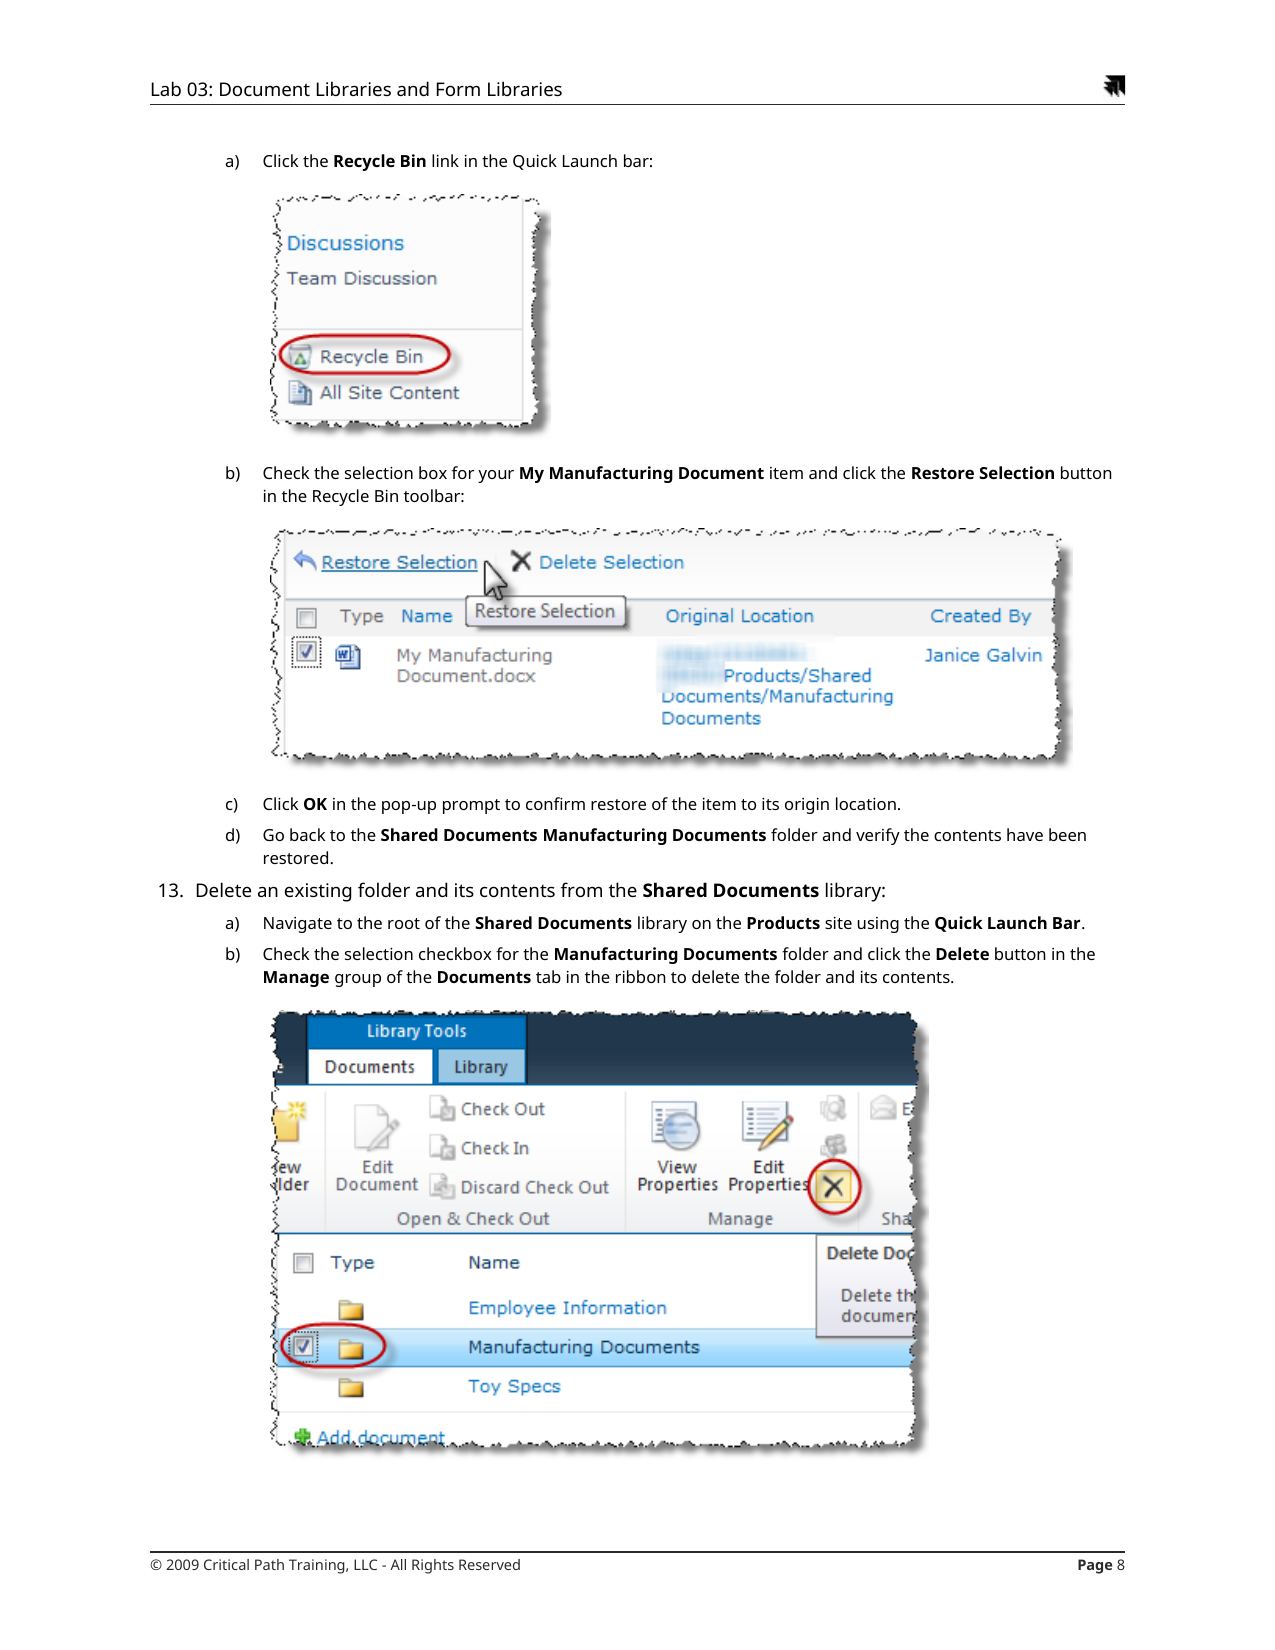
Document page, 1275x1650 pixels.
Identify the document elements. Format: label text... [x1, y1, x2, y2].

text Check the selection checkbox for the Manufacturing Documents folder and click the Delete button in the Manage group of the Documents tab in the ribbon to delete the folder and its contents. [225, 943, 1125, 988]
text Click OK in the pop-up prompt to confirm restore of the item to its origin location. [225, 793, 1125, 816]
text Check the selection box for your My Manufacturing Document item and click the Restore Selection button in the Recycle Bin toolbar: [225, 462, 1125, 507]
picture [1103, 75, 1125, 97]
picture [270, 528, 1073, 772]
picture [270, 1010, 930, 1460]
list Click the Recycle Bin link in the Quick Launch bar: [225, 150, 1125, 173]
picture [270, 194, 552, 440]
list Navigate to the root of the Shared Documents library on the Products site using the Quick Launch Bar. [225, 912, 1125, 934]
list Delete an existing folder and its contents from the Shared Documents library: [157, 878, 1125, 903]
text Go back to the Shared Documents Manufacturing Documents folder and verify the contents have been restored. [225, 824, 1125, 869]
